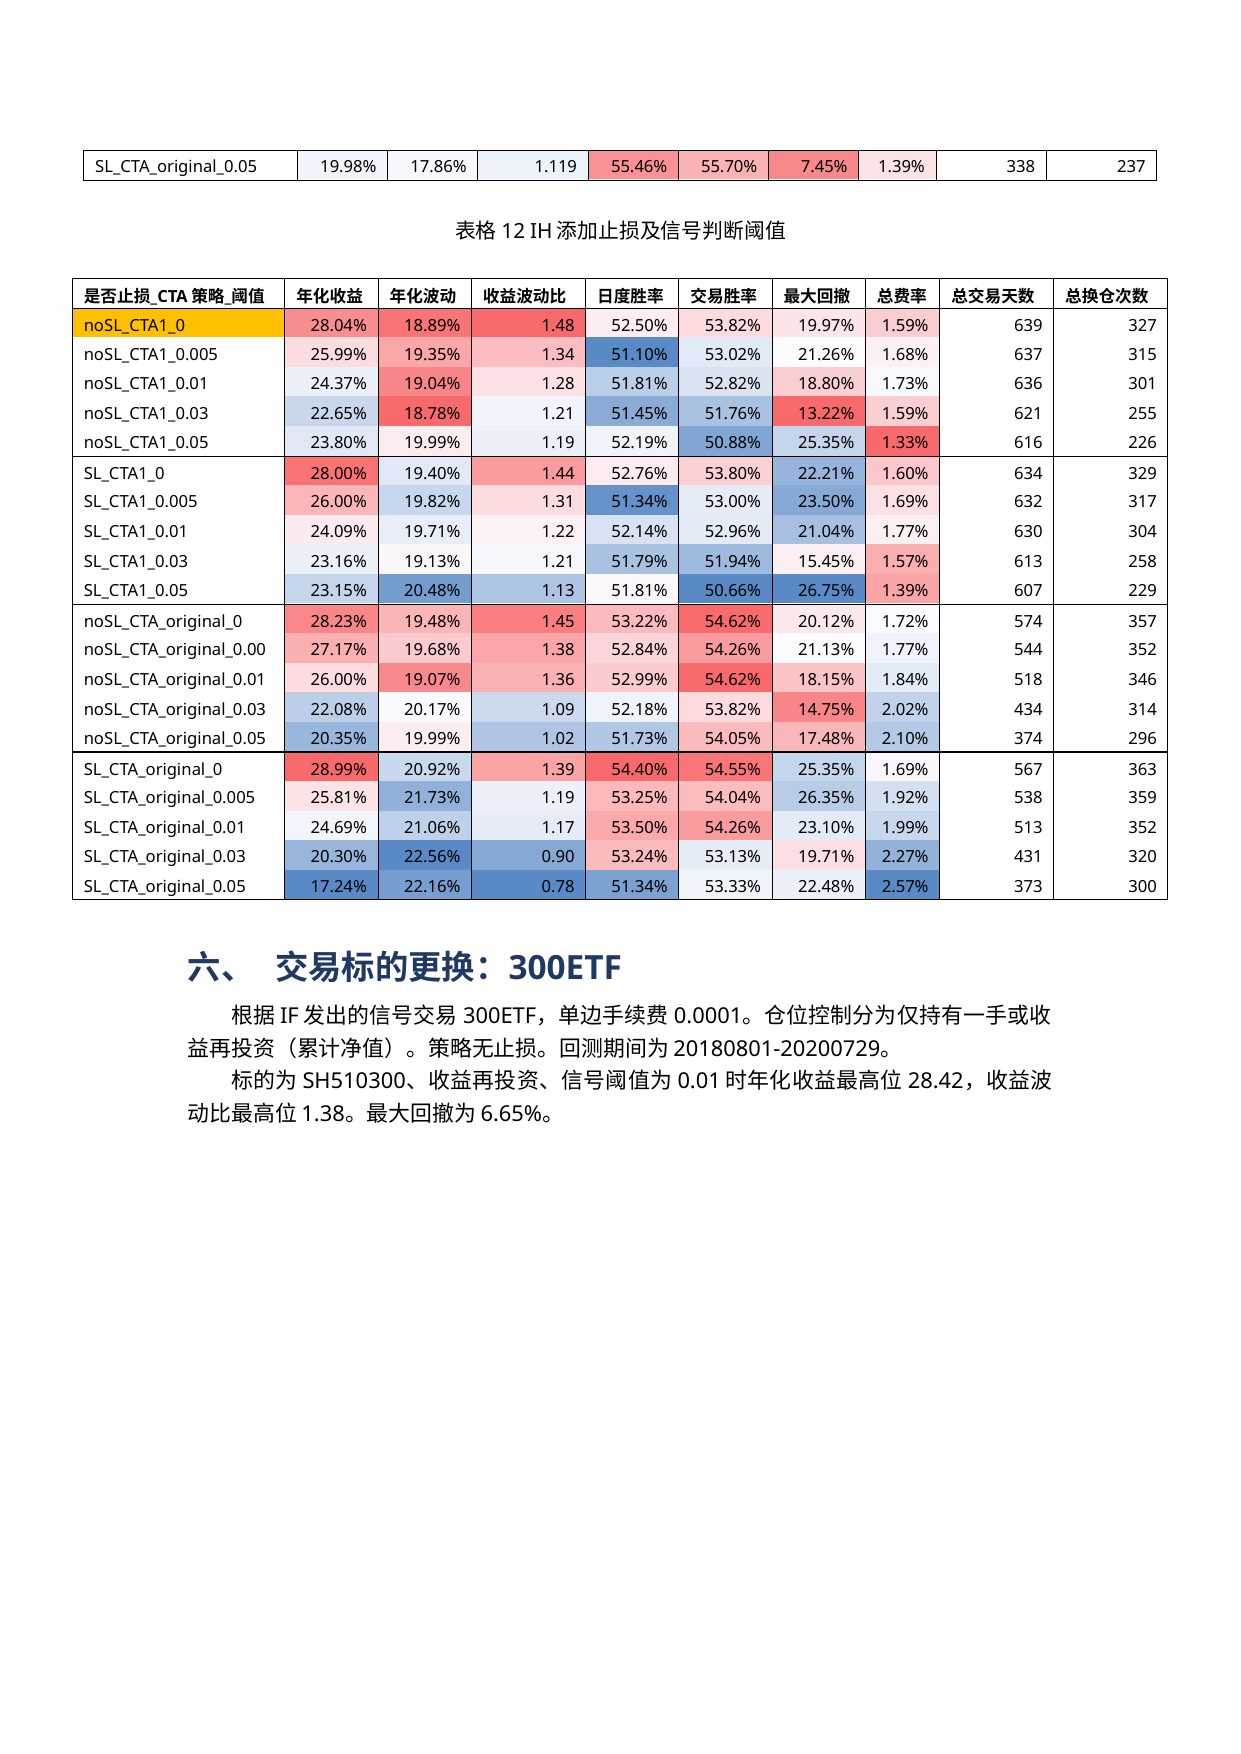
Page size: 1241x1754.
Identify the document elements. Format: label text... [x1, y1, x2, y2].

table_cell 229 [1054, 574, 1167, 603]
table_cell 19.71% [773, 840, 865, 870]
table_cell 1.69% [866, 753, 939, 781]
table_header 年化波动 [379, 279, 471, 308]
table_cell 23.15% [285, 574, 378, 603]
table_cell 28.99% [285, 753, 378, 781]
table_cell 1.36 [472, 663, 585, 692]
table_cell 258 [1054, 544, 1167, 574]
table_header 年化收益 [285, 279, 378, 308]
table_cell 621 [940, 396, 1053, 426]
table_cell 54.05% [679, 722, 772, 751]
table_cell 54.40% [586, 753, 678, 781]
table_cell 518 [940, 663, 1053, 692]
table_header 最大回撤 [773, 279, 865, 308]
table_cell 15.45% [773, 544, 865, 574]
table_cell 24.09% [285, 515, 378, 544]
table_cell 616 [940, 426, 1053, 456]
table_cell noSL_CTA_original_0.01 [73, 663, 284, 692]
table_cell 314 [1054, 692, 1167, 722]
table_cell 25.35% [773, 753, 865, 781]
table_cell 1.31 [472, 485, 585, 515]
table_cell 634 [940, 457, 1053, 485]
table_cell 55.70% [679, 151, 768, 179]
table_cell 52.96% [679, 515, 772, 544]
table_header 总交易天数 [940, 279, 1053, 308]
table_cell 1.60% [866, 457, 939, 485]
table_cell 53.00% [679, 485, 772, 515]
table_cell 363 [1054, 753, 1167, 781]
table_cell 0.78 [472, 870, 585, 899]
table_cell 14.75% [773, 692, 865, 722]
table_cell 1.39% [866, 574, 939, 603]
table_cell 55.46% [589, 151, 678, 179]
table_cell 613 [940, 544, 1053, 574]
table_cell 17.24% [285, 870, 378, 899]
table_cell 52.99% [586, 663, 678, 692]
table_cell SL_CTA_original_0.01 [73, 811, 284, 840]
table_cell 18.15% [773, 663, 865, 692]
table_cell noSL_CTA1_0.03 [73, 396, 284, 426]
table_cell SL_CTA1_0.01 [73, 515, 284, 544]
table_cell 1.72% [866, 605, 939, 633]
table_cell 53.33% [679, 870, 772, 899]
table_cell 1.39% [859, 151, 936, 179]
table_cell 53.82% [679, 309, 772, 337]
table_cell 22.21% [773, 457, 865, 485]
table_cell 338 [937, 151, 1046, 179]
table_cell 22.56% [379, 840, 471, 870]
table_cell 1.77% [866, 515, 939, 544]
table_cell 18.78% [379, 396, 471, 426]
table_cell 26.75% [773, 574, 865, 603]
table_cell 54.62% [679, 663, 772, 692]
table_cell 1.69% [866, 485, 939, 515]
table_cell 52.50% [586, 309, 678, 337]
table_cell 20.30% [285, 840, 378, 870]
table_cell 28.00% [285, 457, 378, 485]
table_cell 1.77% [866, 633, 939, 663]
table_cell 22.65% [285, 396, 378, 426]
table_cell 304 [1054, 515, 1167, 544]
table_cell 20.35% [285, 722, 378, 751]
table_cell 574 [940, 605, 1053, 633]
table_cell 317 [1054, 485, 1167, 515]
table_cell 2.10% [866, 722, 939, 751]
table_cell 21.13% [773, 633, 865, 663]
table_cell 1.02 [472, 722, 585, 751]
table_cell 1.21 [472, 544, 585, 574]
table_cell 1.92% [866, 781, 939, 811]
table_cell 1.19 [472, 426, 585, 456]
table_cell 53.02% [679, 337, 772, 367]
text 根据IF发出的信号交易300ETF，单边手续费0.0001。仓位控制分为仅持有一手或收益再投资（累计净值）。策略无止损。回测期间为20180801-20200729。 [187, 998, 1053, 1063]
table_cell 538 [940, 781, 1053, 811]
table_cell 19.13% [379, 544, 471, 574]
table_cell noSL_CTA1_0 [73, 309, 284, 337]
table_cell 28.04% [285, 309, 378, 337]
table_cell SL_CTA1_0.05 [73, 574, 284, 603]
table_cell 13.22% [773, 396, 865, 426]
table_cell 19.82% [379, 485, 471, 515]
table_cell 1.57% [866, 544, 939, 574]
table_cell 434 [940, 692, 1053, 722]
table_cell 431 [940, 840, 1053, 870]
table_cell 53.25% [586, 781, 678, 811]
table_cell 20.12% [773, 605, 865, 633]
table_cell 51.81% [586, 367, 678, 396]
table_cell 21.06% [379, 811, 471, 840]
table_cell 19.48% [379, 605, 471, 633]
table_cell 23.80% [285, 426, 378, 456]
table_cell 23.50% [773, 485, 865, 515]
table_cell 1.39 [472, 753, 585, 781]
table_cell noSL_CTA_original_0.05 [73, 722, 284, 751]
table_cell SL_CTA1_0.03 [73, 544, 284, 574]
text 标的为SH510300、收益再投资、信号阈值为0.01时年化收益最高位28.42，收益波动比最高位1.38。最大回撤为6.65%。 [187, 1063, 1053, 1128]
table_header 日度胜率 [586, 279, 678, 308]
table_cell 544 [940, 633, 1053, 663]
table_cell noSL_CTA1_0.01 [73, 367, 284, 396]
table_cell 25.35% [773, 426, 865, 456]
table_cell 52.18% [586, 692, 678, 722]
table_cell 51.81% [586, 574, 678, 603]
table_cell 52.14% [586, 515, 678, 544]
table_cell 22.48% [773, 870, 865, 899]
table_cell 27.17% [285, 633, 378, 663]
table_cell 50.66% [679, 574, 772, 603]
table_header 总费率 [866, 279, 939, 308]
table_header 是否止损_CTA策略_阈值 [73, 279, 284, 308]
table_cell 19.99% [379, 722, 471, 751]
table_header 交易胜率 [679, 279, 772, 308]
table_cell 1.119 [478, 151, 588, 179]
table_cell 21.26% [773, 337, 865, 367]
table_cell 20.48% [379, 574, 471, 603]
table_cell 52.84% [586, 633, 678, 663]
table_cell 0.90 [472, 840, 585, 870]
table_cell 25.99% [285, 337, 378, 367]
table_cell 1.44 [472, 457, 585, 485]
table_cell SL_CTA_original_0.05 [73, 870, 284, 899]
table_cell 1.59% [866, 309, 939, 337]
table_cell 53.82% [679, 692, 772, 722]
table_cell 24.69% [285, 811, 378, 840]
table_cell 53.22% [586, 605, 678, 633]
table_cell 1.28 [472, 367, 585, 396]
table_cell SL_CTA_original_0.05 [84, 151, 297, 179]
table_cell 2.57% [866, 870, 939, 899]
table_header 总换仓次数 [1054, 279, 1167, 308]
table_cell 1.09 [472, 692, 585, 722]
table_cell 1.22 [472, 515, 585, 544]
table_cell 51.45% [586, 396, 678, 426]
table_cell 51.10% [586, 337, 678, 367]
table_cell 20.17% [379, 692, 471, 722]
table_cell 237 [1047, 151, 1156, 179]
table_cell 1.34 [472, 337, 585, 367]
table_cell 54.26% [679, 633, 772, 663]
table_cell 20.92% [379, 753, 471, 781]
table_cell 54.62% [679, 605, 772, 633]
table_cell 327 [1054, 309, 1167, 337]
table_cell 19.71% [379, 515, 471, 544]
list 交易标的更换：300ETF [187, 933, 1053, 998]
table_cell 637 [940, 337, 1053, 367]
table_cell 226 [1054, 426, 1167, 456]
table_cell 2.27% [866, 840, 939, 870]
table_cell 22.16% [379, 870, 471, 899]
table_cell 51.79% [586, 544, 678, 574]
text 表格 12 IH添加止损及信号判断阈值 [187, 213, 1053, 246]
table_cell 513 [940, 811, 1053, 840]
table_cell 1.17 [472, 811, 585, 840]
table_cell 19.35% [379, 337, 471, 367]
table_cell noSL_CTA1_0.005 [73, 337, 284, 367]
table_cell 630 [940, 515, 1053, 544]
table_cell 1.13 [472, 574, 585, 603]
table_cell 346 [1054, 663, 1167, 692]
table_cell 50.88% [679, 426, 772, 456]
table_cell 357 [1054, 605, 1167, 633]
table_cell 52.76% [586, 457, 678, 485]
table_cell 53.80% [679, 457, 772, 485]
table_cell 53.50% [586, 811, 678, 840]
table_cell noSL_CTA1_0.05 [73, 426, 284, 456]
table_cell 51.76% [679, 396, 772, 426]
table_cell SL_CTA_original_0.005 [73, 781, 284, 811]
table_cell 19.99% [379, 426, 471, 456]
table_cell 19.40% [379, 457, 471, 485]
table_cell 1.33% [866, 426, 939, 456]
table_cell 19.04% [379, 367, 471, 396]
table_cell 329 [1054, 457, 1167, 485]
table_cell 373 [940, 870, 1053, 899]
table_header 收益波动比 [472, 279, 585, 308]
table_cell 7.45% [769, 151, 858, 179]
table_cell SL_CTA_original_0.03 [73, 840, 284, 870]
table_cell 18.80% [773, 367, 865, 396]
table_cell 19.97% [773, 309, 865, 337]
table_cell SL_CTA1_0.005 [73, 485, 284, 515]
table_cell 26.00% [285, 485, 378, 515]
table_cell 23.16% [285, 544, 378, 574]
table_cell 51.73% [586, 722, 678, 751]
table_cell 1.45 [472, 605, 585, 633]
table_cell 22.08% [285, 692, 378, 722]
table_cell 296 [1054, 722, 1167, 751]
table_cell 352 [1054, 633, 1167, 663]
table_cell 639 [940, 309, 1053, 337]
table_cell 315 [1054, 337, 1167, 367]
table_cell 19.98% [298, 151, 387, 179]
table_cell 320 [1054, 840, 1167, 870]
table_cell 26.35% [773, 781, 865, 811]
table_cell 54.04% [679, 781, 772, 811]
table_cell 54.55% [679, 753, 772, 781]
table_cell 300 [1054, 870, 1167, 899]
table_cell 17.86% [388, 151, 477, 179]
table_cell 51.34% [586, 870, 678, 899]
table_cell 17.48% [773, 722, 865, 751]
table_cell 28.23% [285, 605, 378, 633]
table_cell 1.48 [472, 309, 585, 337]
table_cell 23.10% [773, 811, 865, 840]
table_cell 21.04% [773, 515, 865, 544]
table_cell 1.21 [472, 396, 585, 426]
table_cell 1.99% [866, 811, 939, 840]
table_cell 255 [1054, 396, 1167, 426]
table_cell noSL_CTA_original_0.005 [73, 633, 284, 663]
table_cell 636 [940, 367, 1053, 396]
table_cell 18.89% [379, 309, 471, 337]
table_cell 19.07% [379, 663, 471, 692]
table_cell 1.84% [866, 663, 939, 692]
table_cell noSL_CTA_original_0 [73, 605, 284, 633]
table_cell 53.13% [679, 840, 772, 870]
table_cell 25.81% [285, 781, 378, 811]
table_cell 359 [1054, 781, 1167, 811]
table_cell noSL_CTA_original_0.03 [73, 692, 284, 722]
table_cell 21.73% [379, 781, 471, 811]
table_cell 1.73% [866, 367, 939, 396]
table_cell SL_CTA1_0 [73, 457, 284, 485]
table_cell 52.19% [586, 426, 678, 456]
table_cell 26.00% [285, 663, 378, 692]
table_cell 19.68% [379, 633, 471, 663]
table_cell 51.94% [679, 544, 772, 574]
table_cell 374 [940, 722, 1053, 751]
table_cell 301 [1054, 367, 1167, 396]
table_cell 2.02% [866, 692, 939, 722]
table_cell 632 [940, 485, 1053, 515]
table_cell 54.26% [679, 811, 772, 840]
table_cell SL_CTA_original_0 [73, 753, 284, 781]
table_cell 607 [940, 574, 1053, 603]
table_cell 1.68% [866, 337, 939, 367]
table_cell 24.37% [285, 367, 378, 396]
table_cell 352 [1054, 811, 1167, 840]
table_cell 53.24% [586, 840, 678, 870]
table_cell 567 [940, 753, 1053, 781]
table_cell 52.82% [679, 367, 772, 396]
table_cell 51.34% [586, 485, 678, 515]
table_cell 1.38 [472, 633, 585, 663]
table_cell 1.19 [472, 781, 585, 811]
table_cell 1.59% [866, 396, 939, 426]
